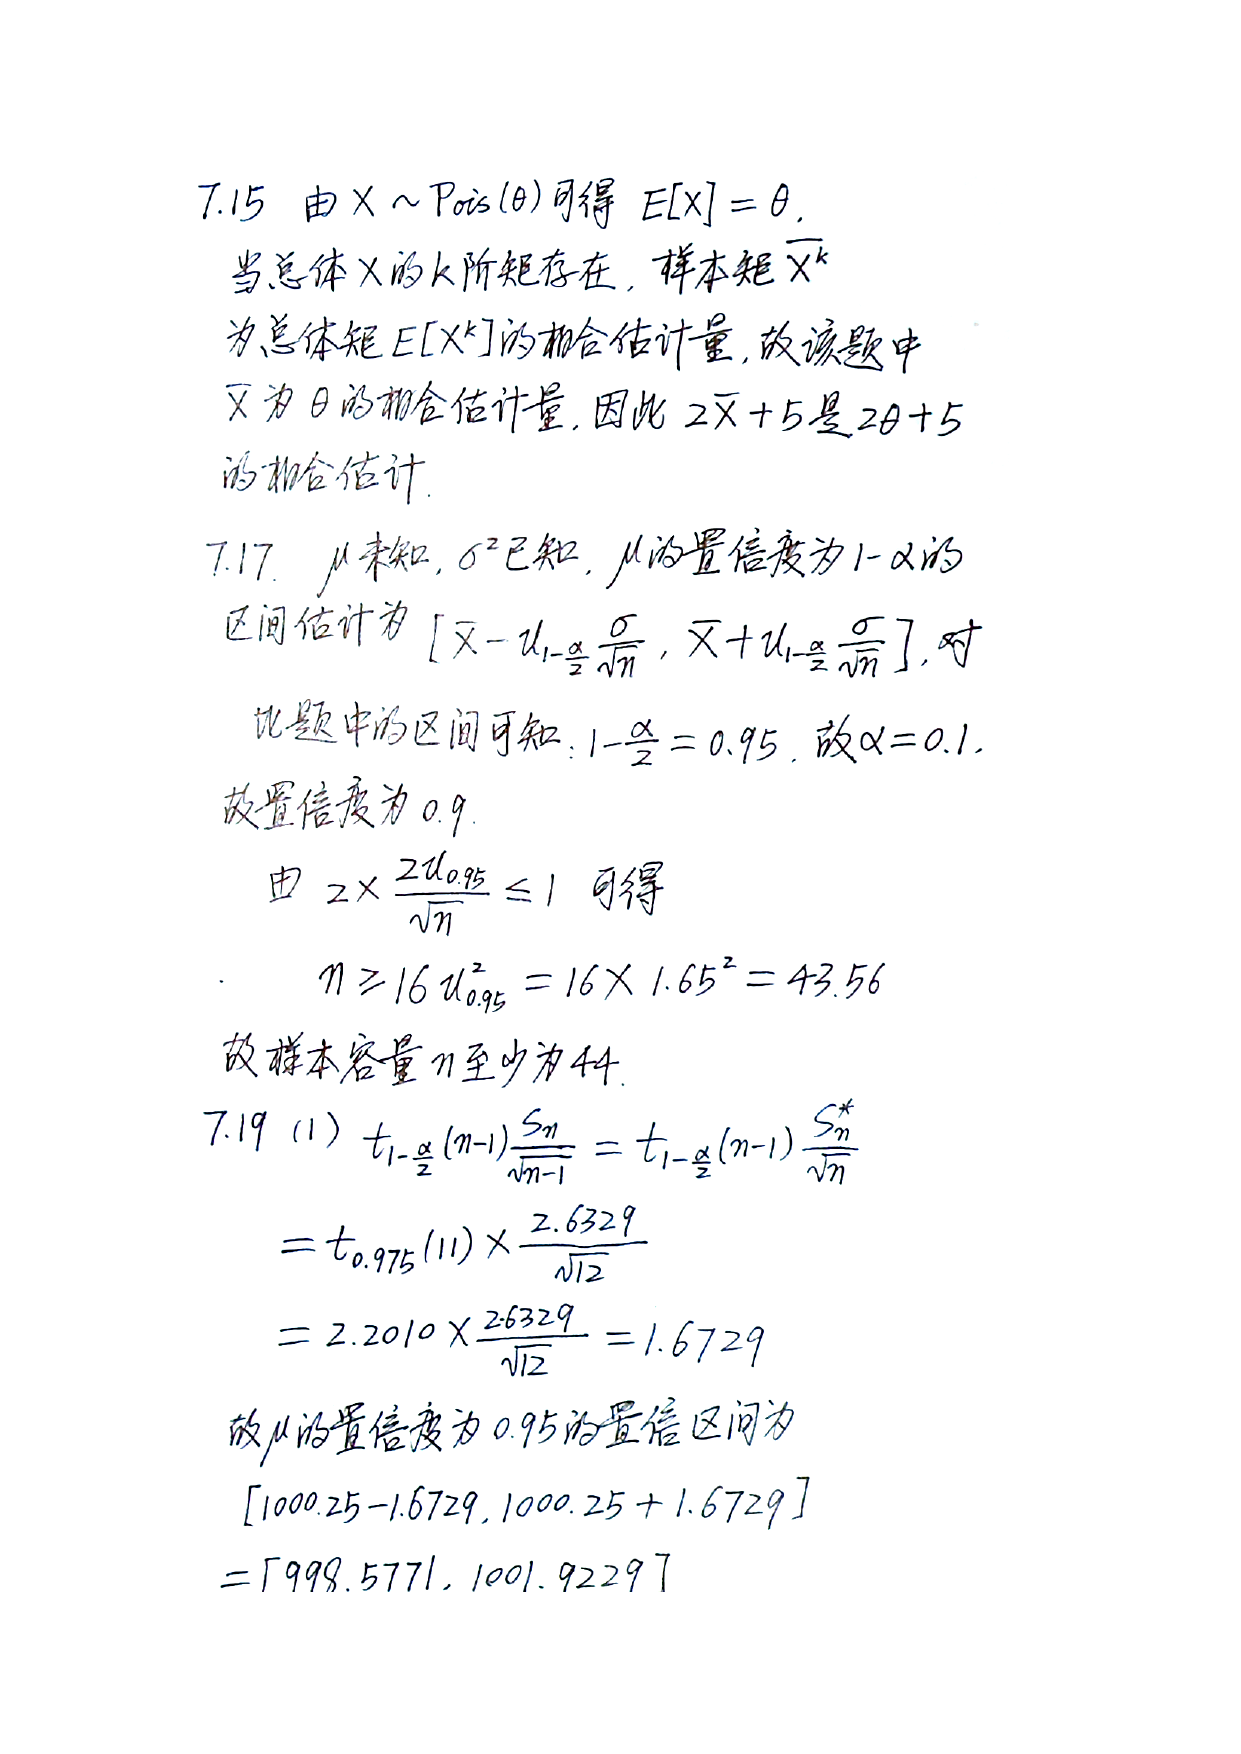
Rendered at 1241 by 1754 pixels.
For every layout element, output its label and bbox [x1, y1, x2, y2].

picture [187, 162, 1010, 1592]
